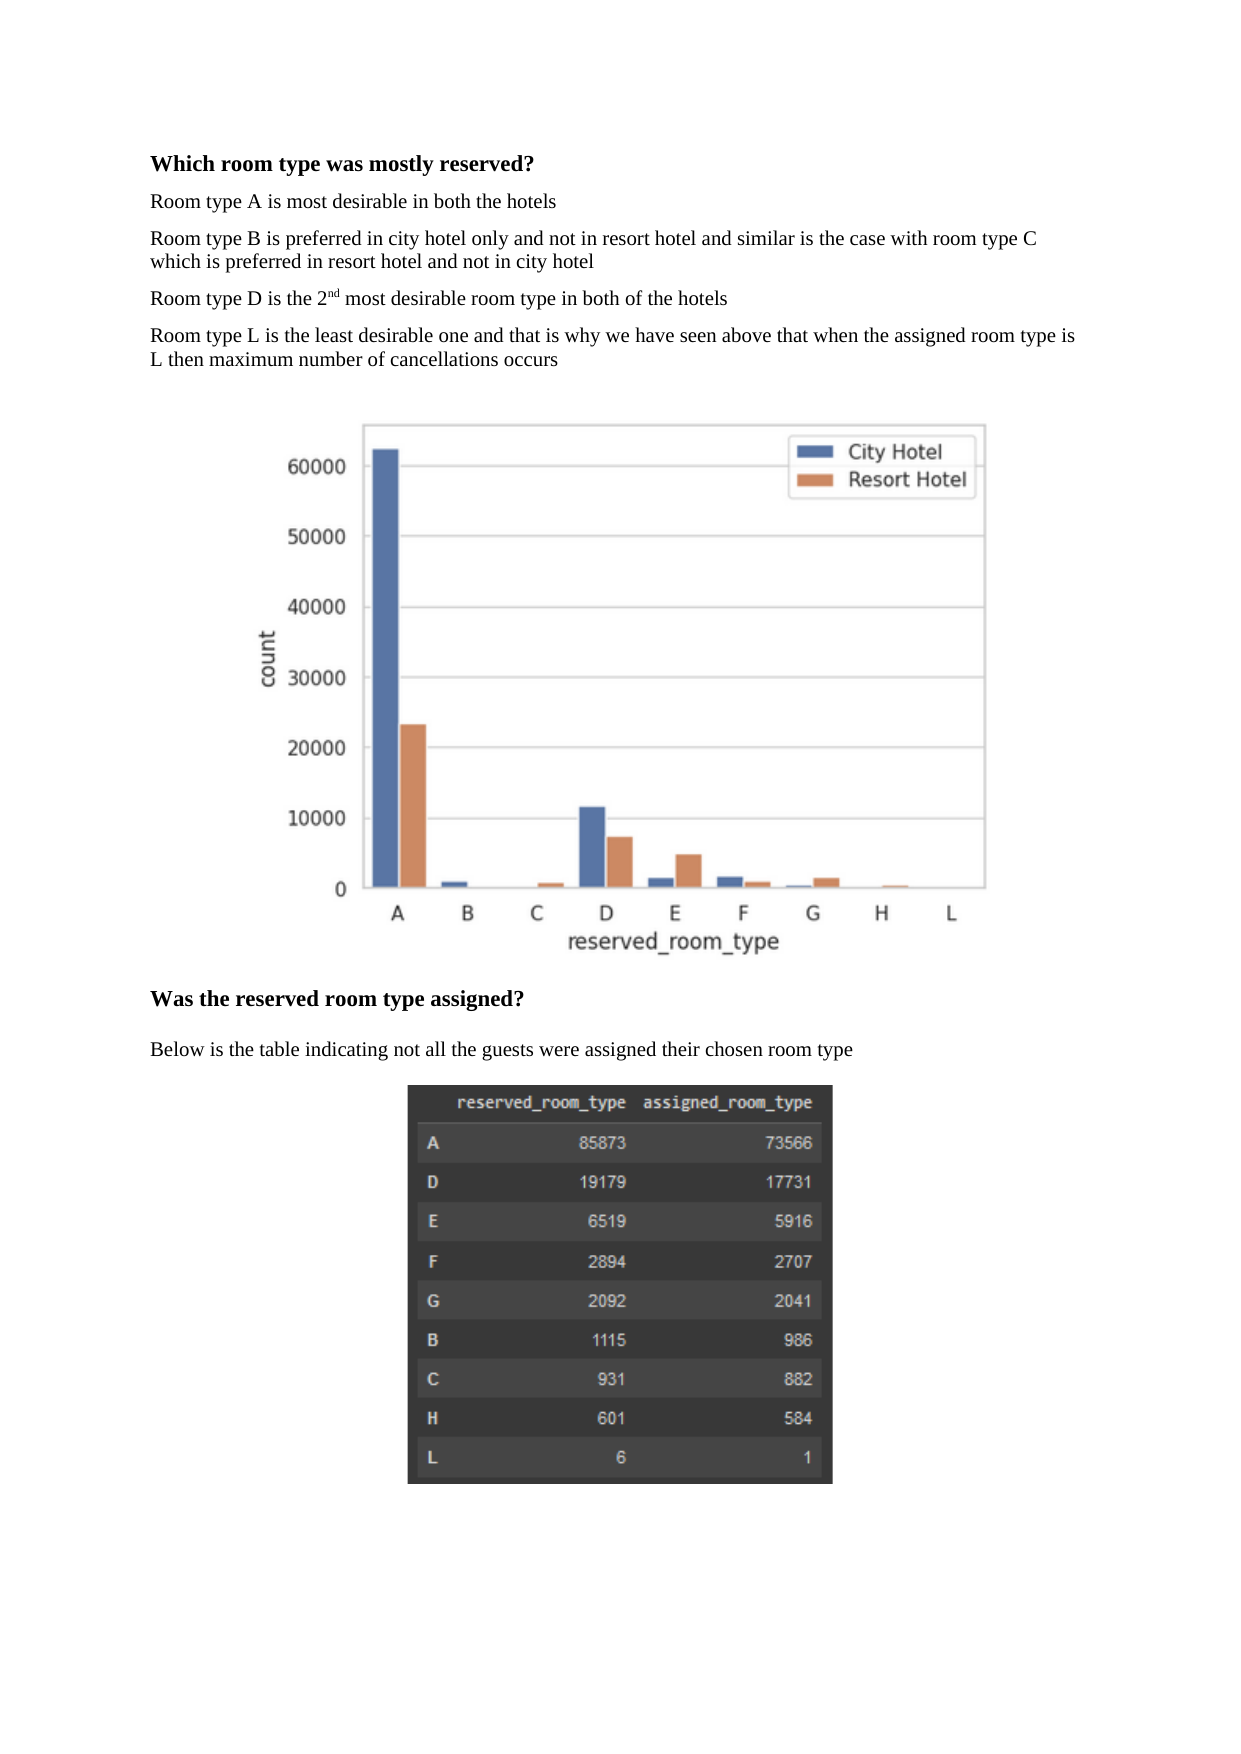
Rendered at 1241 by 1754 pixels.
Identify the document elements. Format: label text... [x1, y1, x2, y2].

text Below is the table indicating not all the guests were assigned their chosen room type [150, 1037, 1090, 1061]
picture [407, 1085, 833, 1484]
subtitle Room type D is the 2nd most desirable room type in both of the hotels [150, 286, 1090, 310]
subtitle Which room type was mostly reserved? [150, 150, 1090, 176]
subtitle Room type B is preferred in city hotel only and not in resort hotel and similar is the case with room type C which is preferred in resort hotel and not in city hotel [150, 225, 1090, 273]
picture [248, 419, 993, 961]
subtitle Room type L is the least desirable one and that is why we have seen above that when the assigned room type is L then maximum number of cancellations occurs [150, 323, 1090, 371]
subtitle Room type A is most desirable in both the hotels [150, 189, 1090, 213]
text Was the reserved room type assigned? [150, 984, 1090, 1011]
